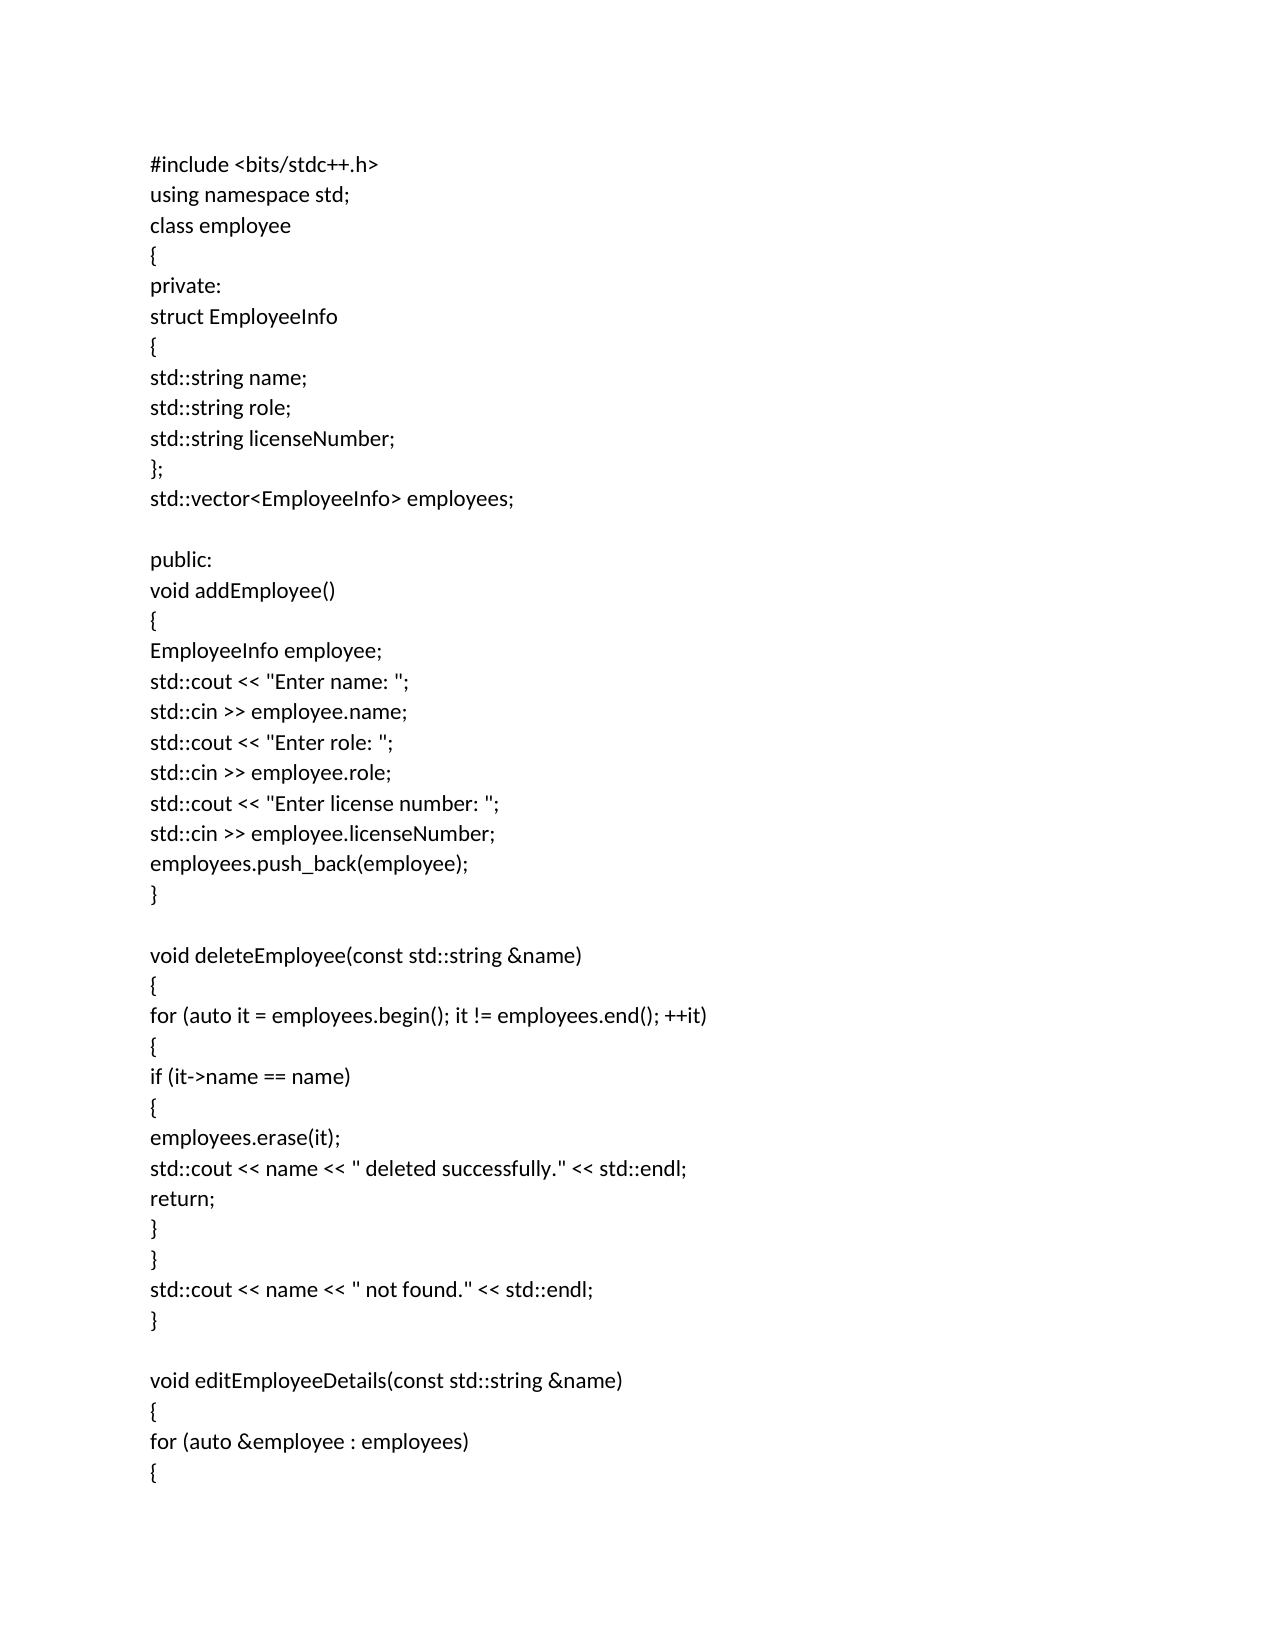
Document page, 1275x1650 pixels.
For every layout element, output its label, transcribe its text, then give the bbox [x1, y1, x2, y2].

text { [150, 1032, 1125, 1060]
text void deleteEmployee(const std::string &name) [150, 941, 1125, 969]
text void addEmployee() [150, 576, 1125, 604]
text { [150, 332, 1125, 361]
text } [150, 1306, 1125, 1334]
text std::string role; [150, 393, 1125, 421]
text std::vector<EmployeeInfo> employees; [150, 484, 1125, 513]
text { [150, 1397, 1125, 1425]
text std::cout << "Enter role: "; [150, 728, 1125, 756]
text #include <bits/stdc++.h> [150, 150, 1125, 178]
text std::cout << "Enter name: "; [150, 667, 1125, 695]
text { [150, 606, 1125, 634]
text std::cout << name << " not found." << std::endl; [150, 1275, 1125, 1303]
text std::cout << "Enter license number: "; [150, 789, 1125, 817]
text public: [150, 545, 1125, 573]
text employees.erase(it); [150, 1123, 1125, 1151]
text for (auto it = employees.begin(); it != employees.end(); ++it) [150, 1002, 1125, 1030]
text { [150, 971, 1125, 999]
text } [150, 1245, 1125, 1273]
text void editEmployeeDetails(const std::string &name) [150, 1367, 1125, 1395]
text using namespace std; [150, 180, 1125, 208]
text std::string licenseNumber; [150, 424, 1125, 452]
text EmployeeInfo employee; [150, 637, 1125, 665]
text { [150, 241, 1125, 269]
text class employee [150, 211, 1125, 239]
text return; [150, 1184, 1125, 1212]
text std::cin >> employee.name; [150, 697, 1125, 726]
text struct EmployeeInfo [150, 302, 1125, 330]
text { [150, 1093, 1125, 1121]
text for (auto &employee : employees) [150, 1427, 1125, 1456]
text } [150, 1214, 1125, 1243]
text employees.push_back(employee); [150, 849, 1125, 878]
text std::cin >> employee.licenseNumber; [150, 819, 1125, 847]
text if (it->name == name) [150, 1062, 1125, 1091]
text }; [150, 454, 1125, 482]
text std::cout << name << " deleted successfully." << std::endl; [150, 1154, 1125, 1182]
text std::cin >> employee.role; [150, 758, 1125, 786]
text } [150, 880, 1125, 908]
text private: [150, 272, 1125, 300]
text { [150, 1458, 1125, 1486]
text std::string name; [150, 363, 1125, 391]
